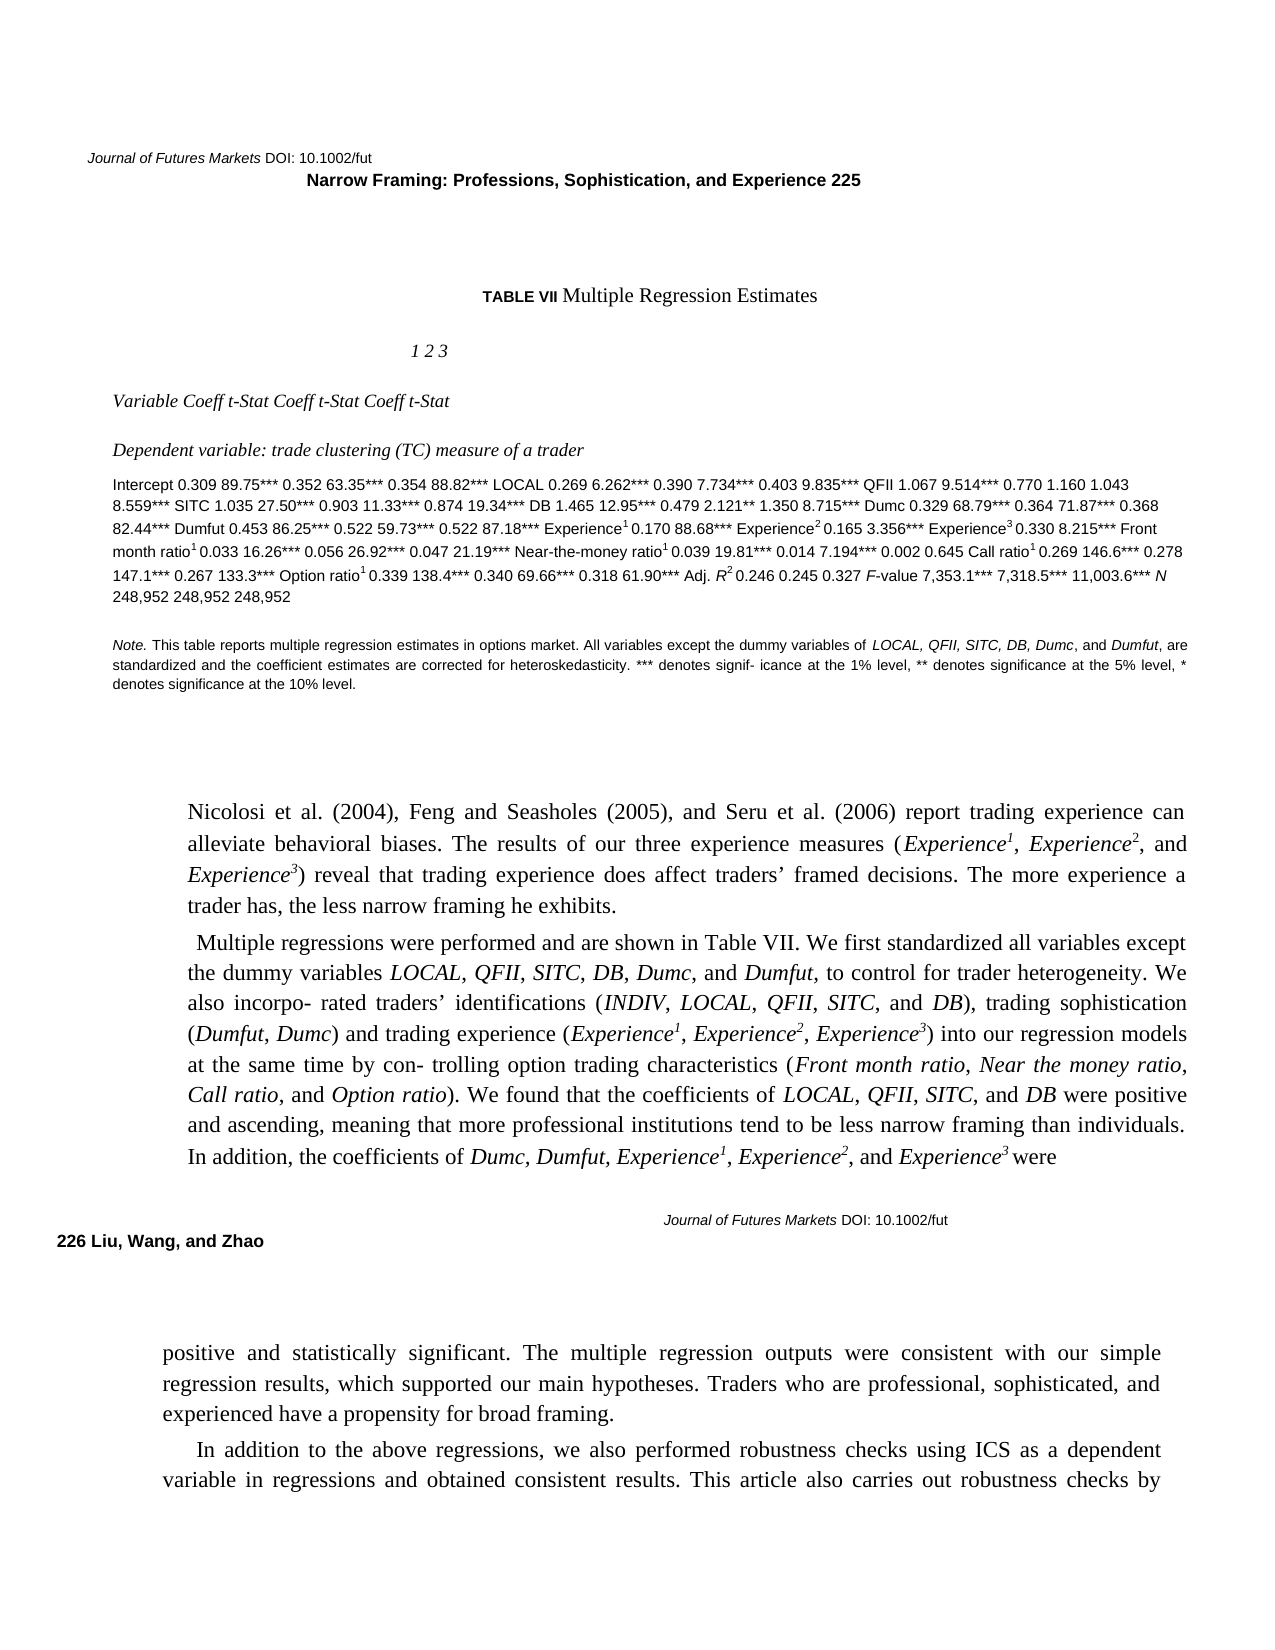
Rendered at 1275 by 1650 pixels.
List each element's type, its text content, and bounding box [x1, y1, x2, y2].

text 226 Liu, Wang, and Zhao [57, 1231, 572, 1251]
text TABLE VII Multiple Regression Estimates [400, 283, 900, 307]
text Multiple regressions were performed and are shown in Table VII. We first standardized all variables except the dummy variables LOCAL, QFII, SITC, DB, Dumc, and Dumfut, to control for trader heterogeneity. We also incorpo- rated traders’ identifications (INDIV, LOCAL, QFII, SITC, and DB), trading sophistication (Dumfut, Dumc) and trading experience (Experience1, Experience2, Experience3) into our regression models at the same time by con- trolling option trading characteristics (Front month ratio, Near the money ratio, Call ratio, and Option ratio). We found that the coefficients of LOCAL, QFII, SITC, and DB were positive and ascending, meaning that more professional institutions tend to be less narrow framing than individuals. In addition, the coefficients of Dumc, Dumfut, Experience1, Experience2, and Experience3 were [187, 928, 1187, 1169]
text Narrow Framing: Professions, Sophistication, and Experience 225 [306, 169, 1219, 190]
text Journal of Futures Markets DOI: 10.1002/fut [663, 1211, 1187, 1228]
text Nicolosi et al. (2004), Feng and Seasholes (2005), and Seru et al. (2006) report trading experience can alleviate behavioral biases. The results of our three experience measures (Experience1, Experience2, and Experience3) reveal that trading experience does affect traders’ framed decisions. The more experience a trader has, the less narrow framing he exhibits. [187, 798, 1187, 918]
text 1 2 3 [410, 340, 1084, 361]
text Intercept 0.309 89.75*** 0.352 63.35*** 0.354 88.82*** LOCAL 0.269 6.262*** 0.390 7.734*** 0.403 9.835*** QFII 1.067 9.514*** 0.770 1.160 1.043 8.559*** SITC 1.035 27.50*** 0.903 11.33*** 0.874 19.34*** DB 1.465 12.95*** 0.479 2.121** 1.350 8.715*** Dumc 0.329 68.79*** 0.364 71.87*** 0.368 82.44*** Dumfut 0.453 86.25*** 0.522 59.73*** 0.522 87.18*** Experience1 0.170 88.68*** Experience2 0.165 3.356*** Experience3 0.330 8.215*** Front month ratio1 0.033 16.26*** 0.056 26.92*** 0.047 21.19*** Near-the-money ratio1 0.039 19.81*** 0.014 7.194*** 0.002 0.645 Call ratio1 0.269 146.6*** 0.278 147.1*** 0.267 133.3*** Option ratio1 0.339 138.4*** 0.340 69.66*** 0.318 61.90*** Adj. R2 0.246 0.245 0.327 F-value 7,353.1*** 7,318.5*** 11,003.6*** N 248,952 248,952 248,952 [112, 476, 1187, 606]
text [162, 1436, 1163, 1492]
text positive and statistically significant. The multiple regression outputs were consistent with our simple regression results, which supported our main hypotheses. Traders who are professional, sophisticated, and experienced have a propensity for broad framing. [162, 1339, 1162, 1426]
text Note. This table reports multiple regression estimates in options market. All variables except the dummy variables of LOCAL, QFII, SITC, DB, Dumc, and Dumfut, are standardized and the coefficient estimates are corrected for heteroskedasticity. *** denotes signif- icance at the 1% level, ** denotes significance at the 5% level, * denotes significance at the 10% level. [112, 637, 1188, 692]
text Variable Coeff t-Stat Coeff t-Stat Coeff t-Stat [112, 390, 1167, 412]
text Journal of Futures Markets DOI: 10.1002/fut [87, 150, 614, 167]
text Dependent variable: trade clustering (TC) measure of a trader [112, 439, 825, 460]
